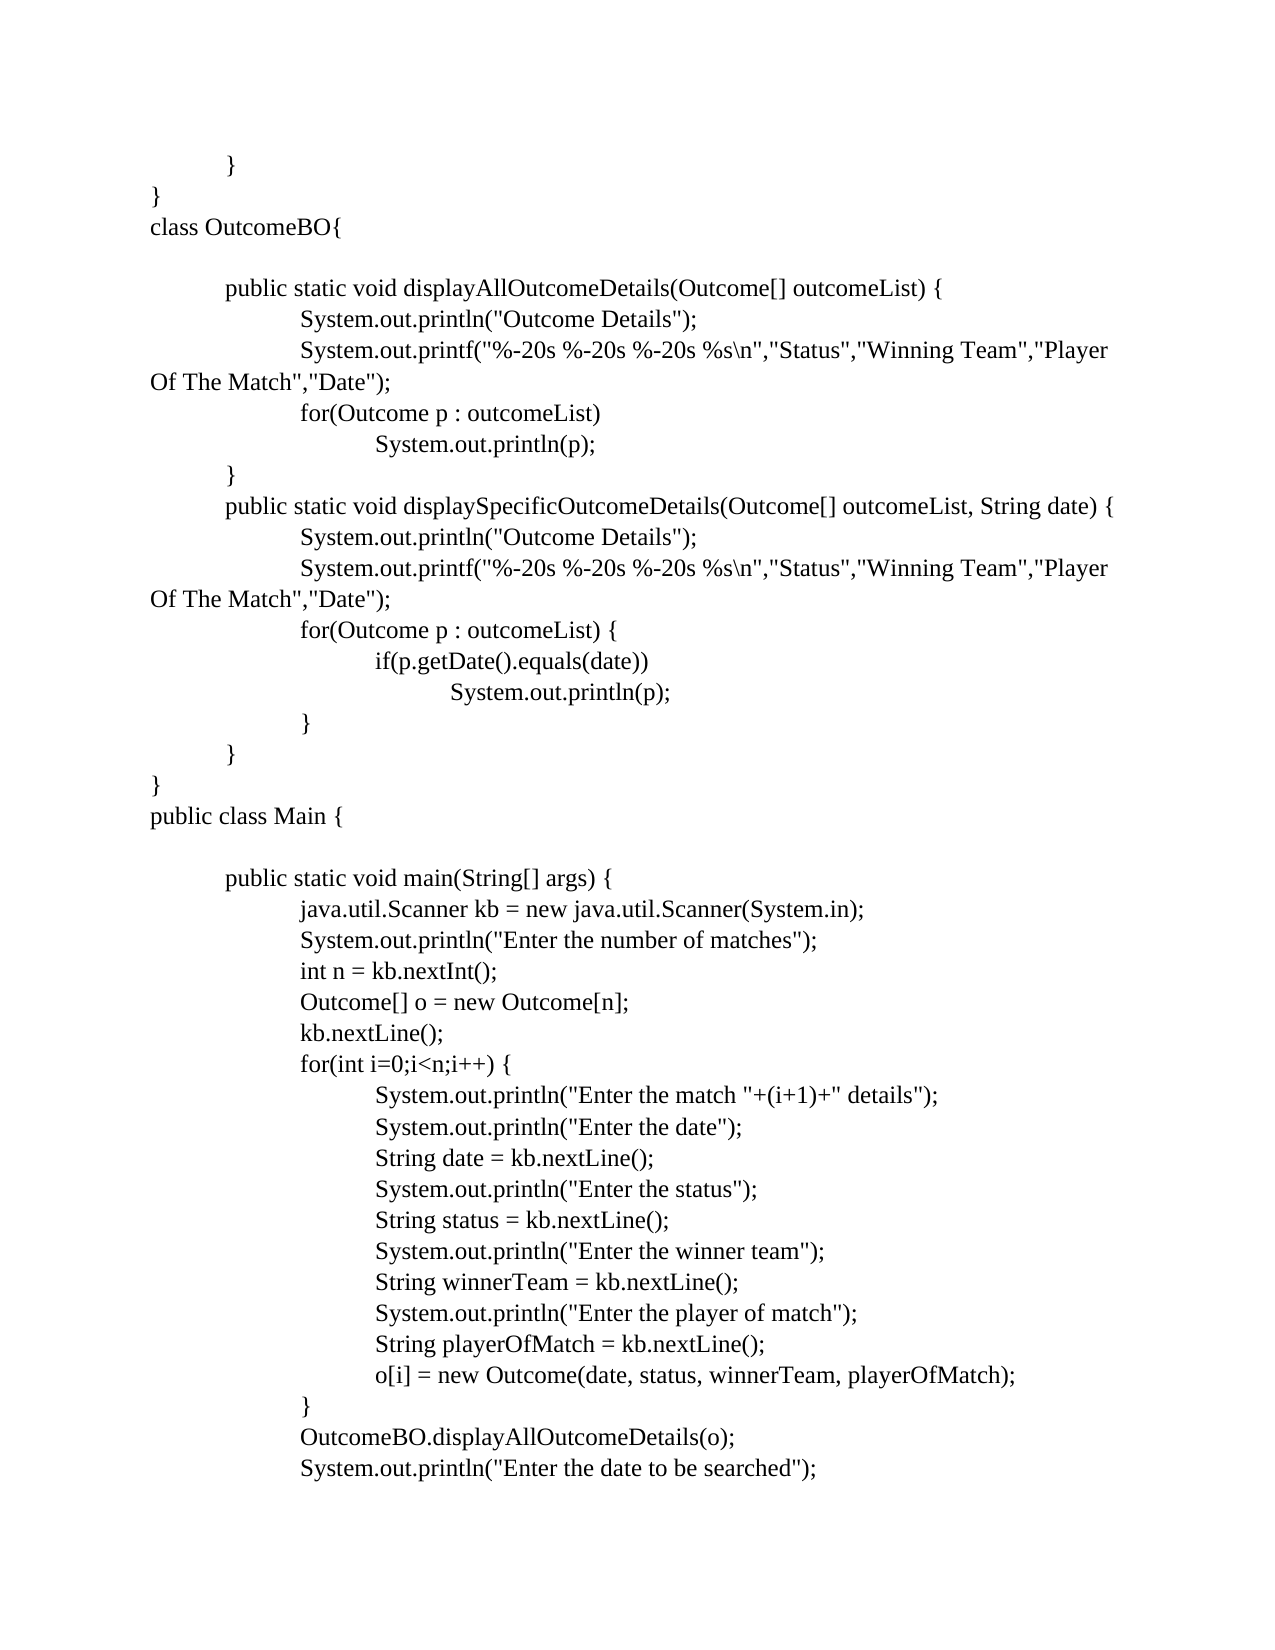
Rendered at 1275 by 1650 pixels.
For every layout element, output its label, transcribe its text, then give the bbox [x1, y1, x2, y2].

text } [150, 708, 1125, 737]
text System.out.println("Outcome Details"); [150, 522, 1125, 551]
text public static void displaySpecificOutcomeDetails(Outcome[] outcomeList, String date) { [150, 491, 1125, 519]
text } [150, 460, 1125, 488]
text class OutcomeBO{ [150, 212, 1125, 241]
text } [150, 1391, 1125, 1420]
text String playerOfMatch = kb.nextLine(); [150, 1329, 1125, 1358]
text int n = kb.nextInt(); [150, 956, 1125, 985]
text for(Outcome p : outcomeList) { [150, 615, 1125, 644]
text public static void main(String[] args) { [150, 863, 1125, 892]
text System.out.println("Enter the match "+(i+1)+" details"); [150, 1081, 1125, 1109]
text } [150, 739, 1125, 768]
text System.out.printf("%-20s %-20s %-20s %s\n","Status","Winning Team","Player Of The Match","Date"); [150, 553, 1125, 613]
text java.util.Scanner kb = new java.util.Scanner(System.in); [150, 894, 1125, 923]
text } [150, 150, 1125, 179]
text String winnerTeam = kb.nextLine(); [150, 1267, 1125, 1296]
text Outcome[] o = new Outcome[n]; [150, 987, 1125, 1016]
text } [150, 770, 1125, 799]
text kb.nextLine(); [150, 1018, 1125, 1047]
text System.out.println("Outcome Details"); [150, 304, 1125, 333]
text System.out.println("Enter the status"); [150, 1174, 1125, 1202]
text public static void displayAllOutcomeDetails(Outcome[] outcomeList) { [150, 273, 1125, 302]
text o[i] = new Outcome(date, status, winnerTeam, playerOfMatch); [150, 1360, 1125, 1389]
text for(int i=0;i<n;i++) { [150, 1049, 1125, 1078]
text System.out.println(p); [150, 429, 1125, 457]
text String date = kb.nextLine(); [150, 1143, 1125, 1171]
text System.out.printf("%-20s %-20s %-20s %s\n","Status","Winning Team","Player Of The Match","Date"); [150, 336, 1125, 395]
text System.out.println("Enter the date to be searched"); [150, 1453, 1125, 1482]
text System.out.println("Enter the number of matches"); [150, 925, 1125, 954]
text String status = kb.nextLine(); [150, 1205, 1125, 1233]
text public class Main { [150, 801, 1125, 830]
text for(Outcome p : outcomeList) [150, 398, 1125, 426]
text System.out.println("Enter the winner team"); [150, 1236, 1125, 1264]
text OutcomeBO.displayAllOutcomeDetails(o); [150, 1422, 1125, 1451]
text System.out.println("Enter the player of match"); [150, 1298, 1125, 1327]
text if(p.getDate().equals(date)) [150, 646, 1125, 675]
text } [150, 181, 1125, 210]
text System.out.println(p); [150, 677, 1125, 706]
text System.out.println("Enter the date"); [150, 1112, 1125, 1140]
